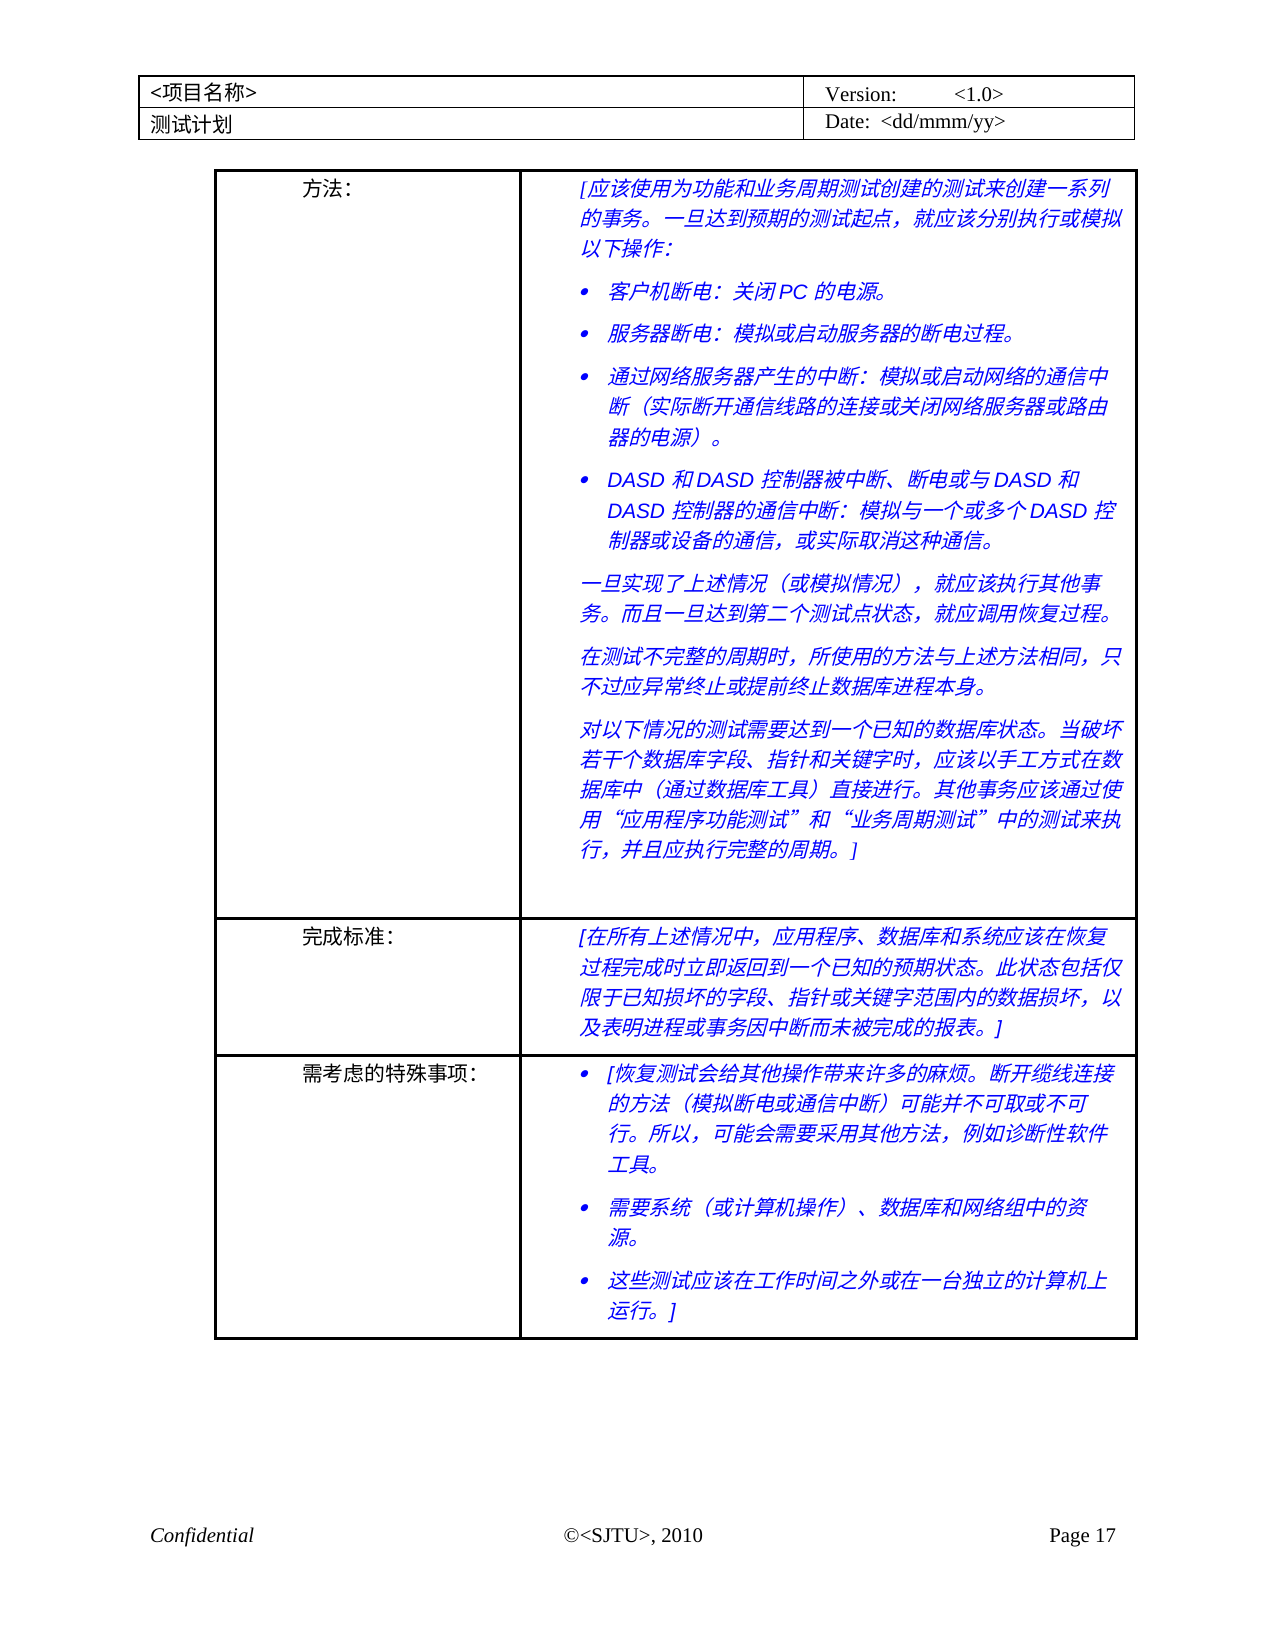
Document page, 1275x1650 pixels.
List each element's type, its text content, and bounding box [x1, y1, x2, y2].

table_cell 完成标准： [217, 920, 519, 1054]
table_cell [应该使用为功能和业务周期测试创建的测试来创建一系列的事务。一旦达到预期的测试起点，就应该分别执行或模拟以下操作： 客户机断电：关闭 PC 的电源。 服务器断电：模拟或启动服务器的断电过程。 通过网络服务器产生的中断：模拟或启动网络的通信中 断（实际断开通信线路的连接或关闭网络服务器或路由 器的电源）。 DASD 和 DASD 控制器被中断、断电或与 DASD 和 DASD 控制器的通信中断：模拟与一个或多个 DASD 控 制器或设备的通信，或实际取消这种通信。 一旦实现了上述情况（或模拟情况），就应该执行其他事务。而且一旦达到第二个测试点状态，就应调用恢复过程。 在测试不完整的周期时，所使用的方法与上述方法相同，只不过应异常终止或提前终止数据库进程本身。 对以下情况的测试需要达到一个已知的数据库状态。当破坏若干个数据库字段、指针和关键字时，应该以手工方式在数据库中（通过数据库工具）直接进行。其他事务应该通过使用“应用程序功能测试”和“业务周期测试”中的测试来执行，并且应执行完整的周期。] [522, 172, 1135, 917]
table_cell 方法： [217, 172, 519, 917]
table_cell 需考虑的特殊事项： [217, 1057, 519, 1337]
table_cell [恢复测试会给其他操作带来许多的麻烦。断开缆线连接 的方法（模拟断电或通信中断）可能并不可取或不可 行。所以，可能会需要采用其他方法，例如诊断性软件 工具。 需要系统（或计算机操作）、数据库和网络组中的资 源。 这些测试应该在工作时间之外或在一台独立的计算机上 运行。] [522, 1057, 1135, 1337]
table_cell [在所有上述情况中，应用程序、数据库和系统应该在恢复过程完成时立即返回到一个已知的预期状态。此状态包括仅限于已知损坏的字段、指针或关键字范围内的数据损坏，以及表明进程或事务因中断而未被完成的报表。] [522, 920, 1135, 1054]
